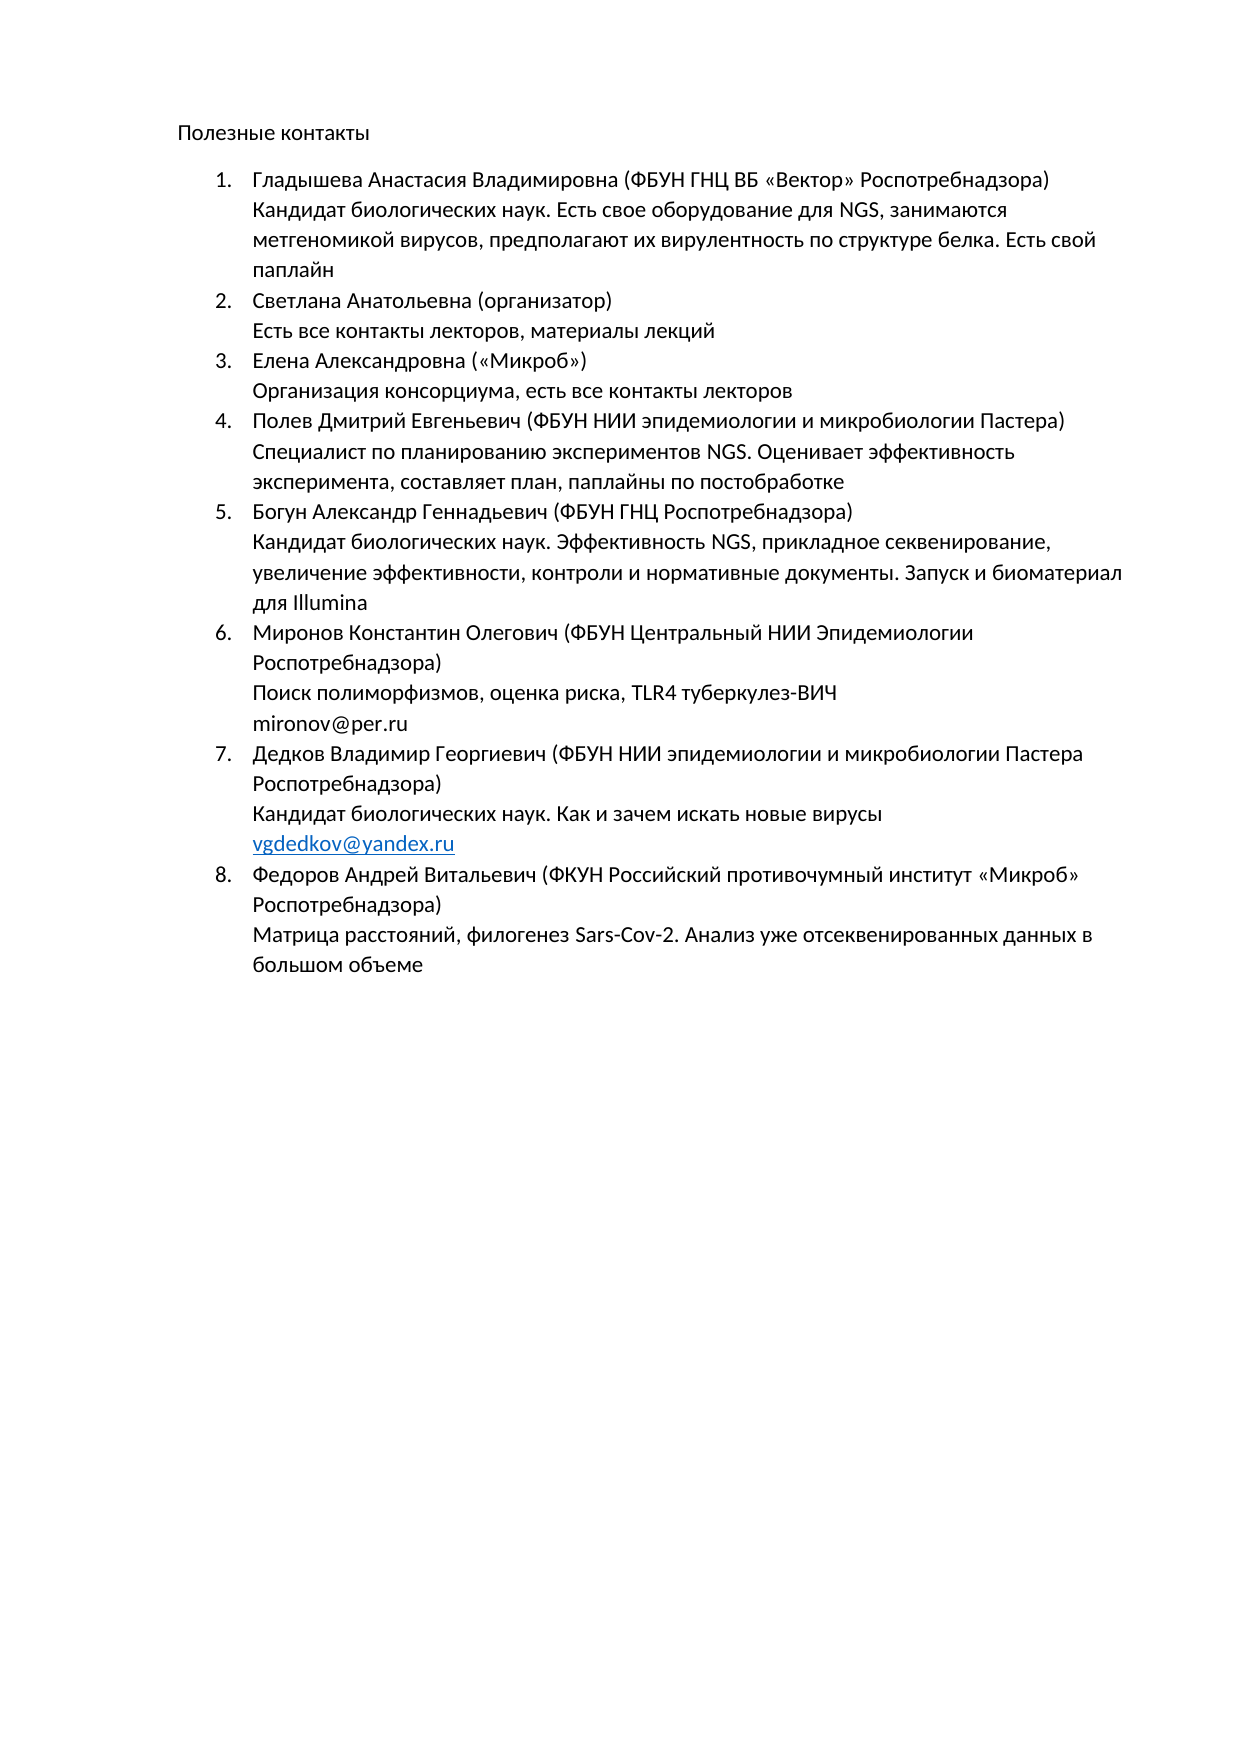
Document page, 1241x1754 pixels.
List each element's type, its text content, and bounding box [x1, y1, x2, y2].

list Федоров Андрей Витальевич (ФКУН Российский противочумный институт «Микроб» Роспотребнадзора) Матрица расстояний, филогенез Sars-Cov-2. Анализ уже отсеквенированных данных в большом объеме [215, 860, 1152, 978]
text Полезные контакты [177, 118, 1152, 146]
list Миронов Константин Олегович (ФБУН Центральный НИИ Эпидемиологии Роспотребнадзора) Поиск полиморфизмов, оценка риска, TLR4 туберкулез-ВИЧ mironov@per.ru [215, 618, 1152, 737]
list Дедков Владимир Георгиевич (ФБУН НИИ эпидемиологии и микробиологии Пастера Роспотребнадзора) Кандидат биологических наук. Как и зачем искать новые вирусы vgdedkov@yandex.ru [215, 739, 1152, 858]
list Светлана Анатольевна (организатор) Есть все контакты лекторов, материалы лекций [215, 286, 1152, 344]
list Полев Дмитрий Евгеньевич (ФБУН НИИ эпидемиологии и микробиологии Пастера) Специалист по планированию экспериментов NGS. Оценивает эффективность эксперимента, составляет план, паплайны по постобработке [215, 407, 1152, 495]
list Гладышева Анастасия Владимировна (ФБУН ГНЦ ВБ «Вектор» Роспотребнадзора) Кандидат биологических наук. Есть свое оборудование для NGS, занимаются метгеномикой вирусов, предполагают их вирулентность по структуре белка. Есть свой паплайн [215, 165, 1152, 284]
list Богун Александр Геннадьевич (ФБУН ГНЦ Роспотребнадзора) Кандидат биологических наук. Эффективность NGS, прикладное секвенирование, увеличение эффективности, контроли и нормативные документы. Запуск и биоматериал для Illumina [215, 497, 1152, 616]
list Елена Александровна («Микроб») Организация консорциума, есть все контакты лекторов [215, 346, 1152, 404]
